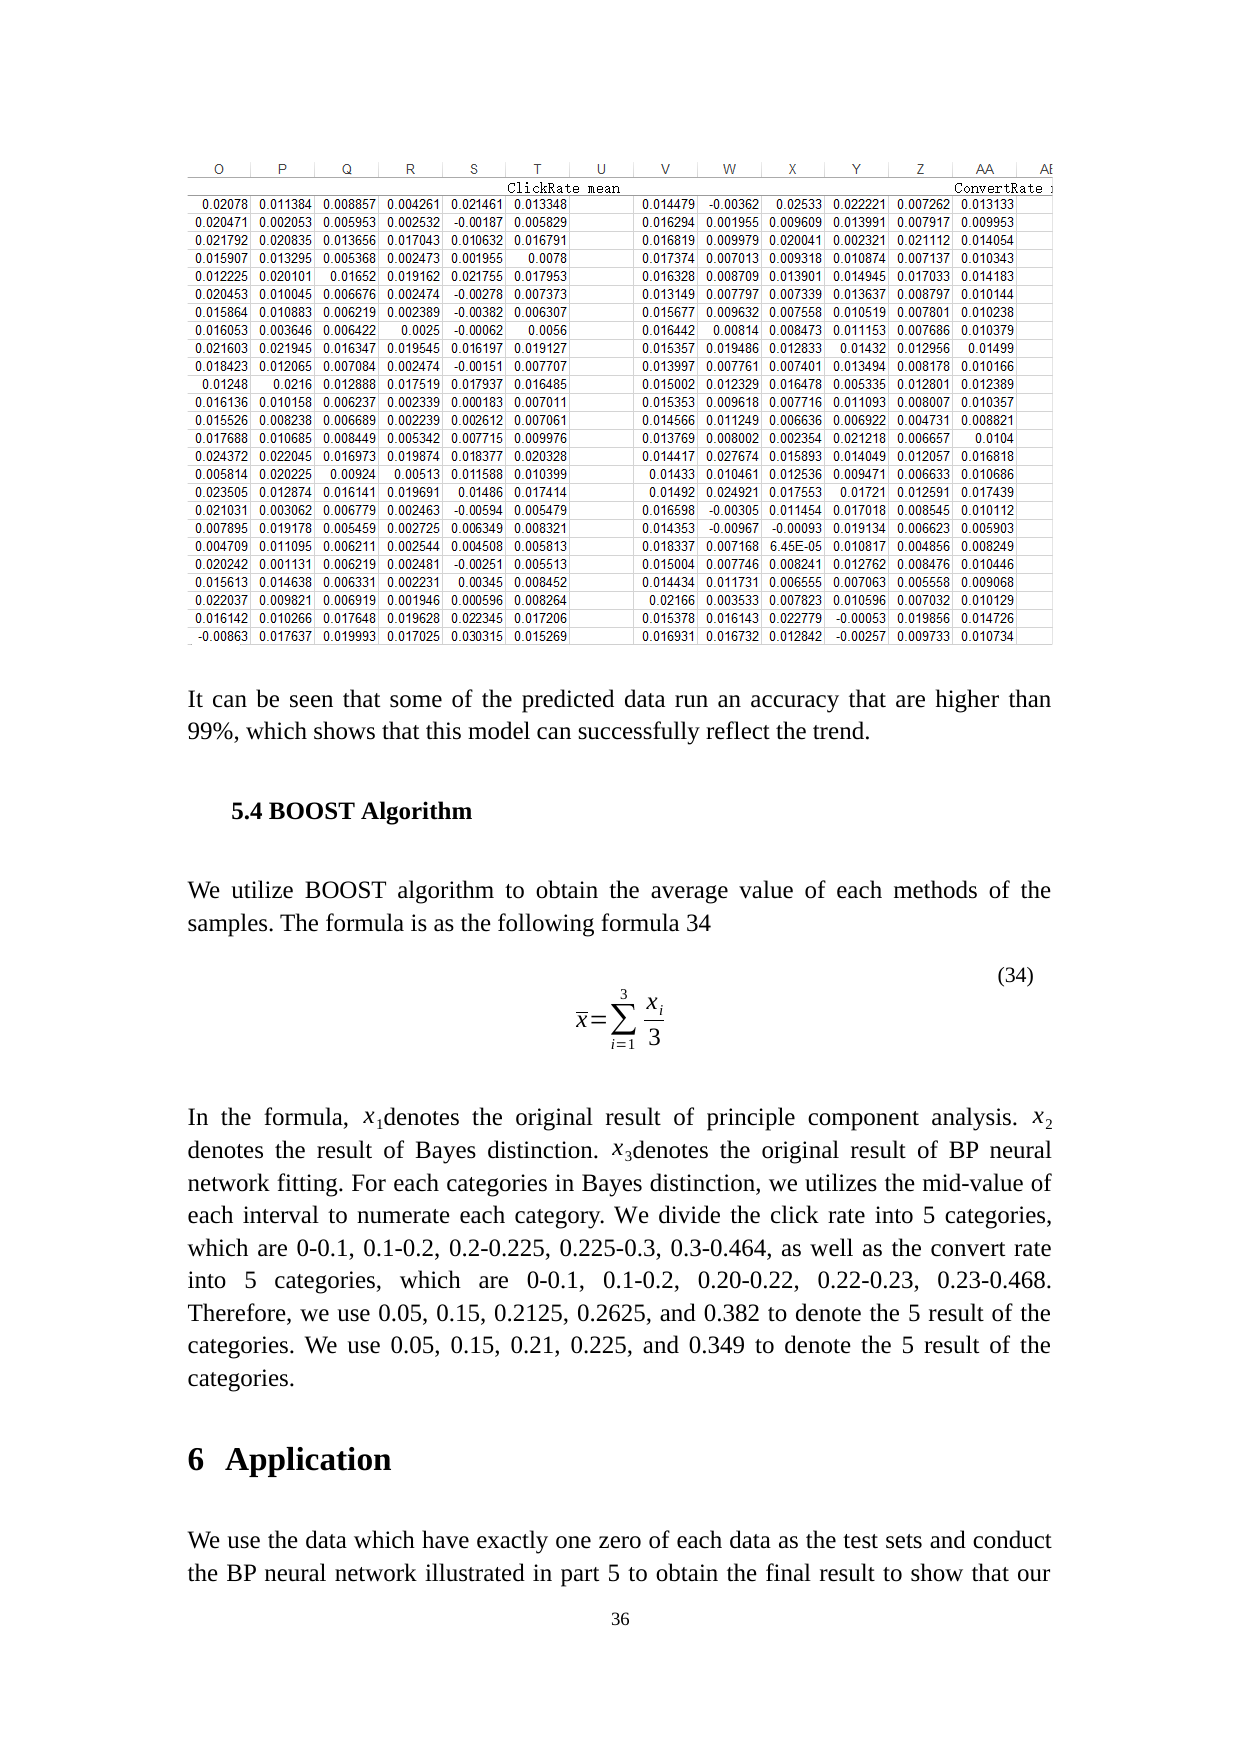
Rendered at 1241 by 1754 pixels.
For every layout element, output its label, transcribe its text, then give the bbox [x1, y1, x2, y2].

text We utilize BOOST algorithm to obtain the average value of each methods of the samples. The formula is as the following formula 34 [187, 873, 1053, 938]
text It can be seen that some of the predicted data run an accuracy that are higher than 99%, which shows that this model can successfully reflect the trend. [187, 682, 1053, 747]
list BOOST Algorithm [231, 794, 1053, 826]
list Application [187, 1426, 1053, 1491]
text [187, 1523, 1053, 1588]
text In the formula, denotes the original result of principle component analysis. denotes the result of Bayes distinction. denotes the original result of BP neural network fitting. For each categories in Bayes distinction, we utilizes the mid-value of each interval to numerate each category. We divide the click rate into 5 categories, which are 0-0.1, 0.1-0.2, 0.2-0.225, 0.225-0.3, 0.3-0.464, as well as the convert rate into 5 categories, which are 0-0.1, 0.1-0.2, 0.20-0.22, 0.22-0.23, 0.23-0.468. Therefore, we use 0.05, 0.15, 0.2125, 0.2625, and 0.382 to denote the 5 result of the categories. We use 0.05, 0.15, 0.21, 0.225, and 0.349 to denote the 5 result of the categories. [187, 1101, 1053, 1393]
picture [187, 162, 1053, 645]
